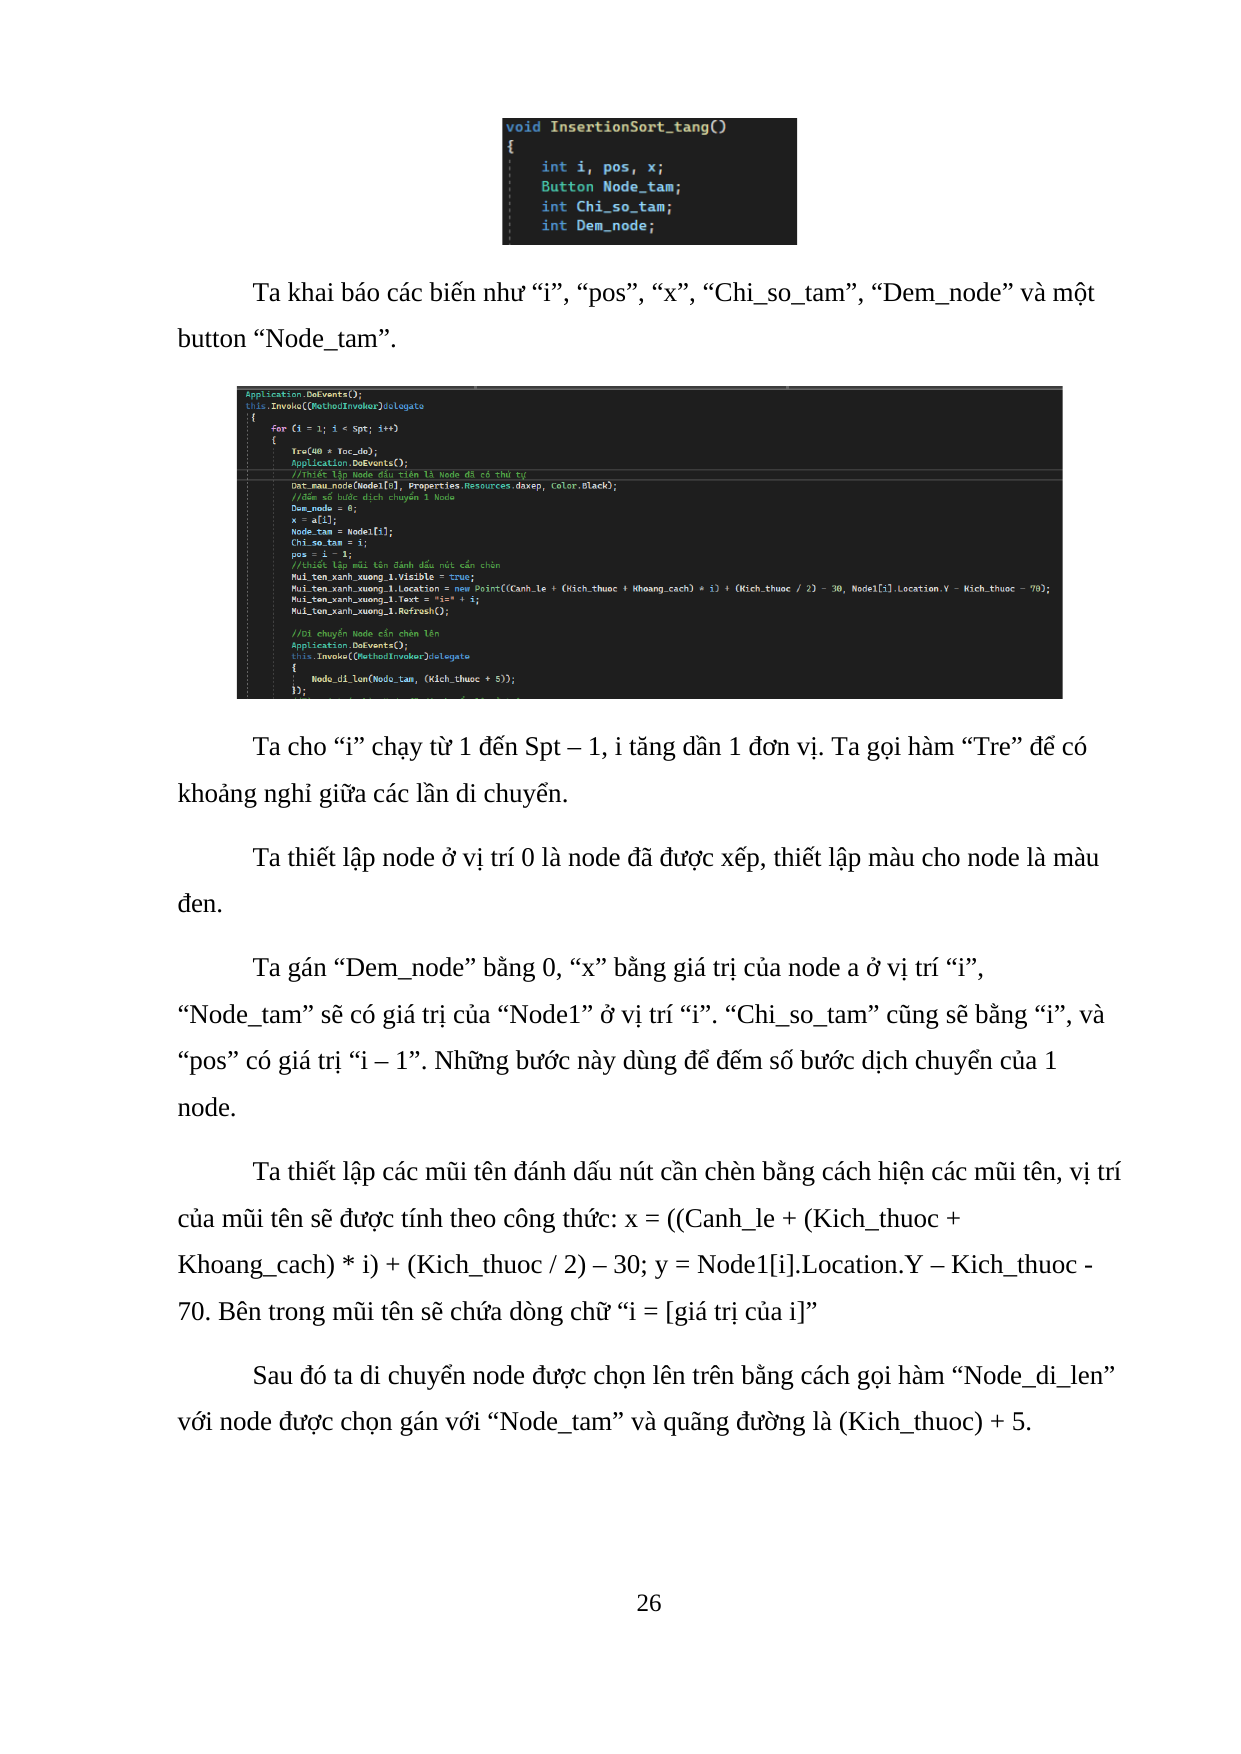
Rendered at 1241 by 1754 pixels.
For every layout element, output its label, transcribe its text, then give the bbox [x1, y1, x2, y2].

text Ta khai báo các biến như “i”, “pos”, “x”, “Chi_so_tam”, “Dem_node” và một button “Node_tam”. [177, 276, 1122, 353]
text Ta thiết lập các mũi tên đánh dấu nút cần chèn bằng cách hiện các mũi tên, vị trí của mũi tên sẽ được tính theo công thức: x = ((Canh_le + (Kich_thuoc + Khoang_cach) * i) + (Kich_thuoc / 2) – 30; y = Node1[i].Location.Y – Kich_thuoc -70. Bên trong mũi tên sẽ chứa dòng chữ “i = [giá trị của i]” [177, 1155, 1122, 1326]
picture [236, 386, 1063, 699]
text Sau đó ta di chuyển node được chọn lên trên bằng cách gọi hàm “Node_di_len” với node được chọn gán với “Node_tam” và quãng đường là (Kich_thuoc) + 5. [177, 1359, 1122, 1437]
text Ta thiết lập node ở vị trí 0 là node đã được xếp, thiết lập màu cho node là màu đen. [177, 841, 1122, 918]
text Ta gán “Dem_node” bằng 0, “x” bằng giá trị của node a ở vị trí “i”, “Node_tam” sẽ có giá trị của “Node1” ở vị trí “i”. “Chi_so_tam” cũng sẽ bằng “i”, và “pos” có giá trị “i – 1”. Những bước này dùng để đếm số bước dịch chuyển của 1 node. [177, 951, 1122, 1122]
picture [502, 118, 798, 245]
text Ta cho “i” chạy từ 1 đến Spt – 1, i tăng dần 1 đơn vị. Ta gọi hàm “Tre” để có khoảng nghỉ giữa các lần di chuyển. [177, 730, 1122, 808]
